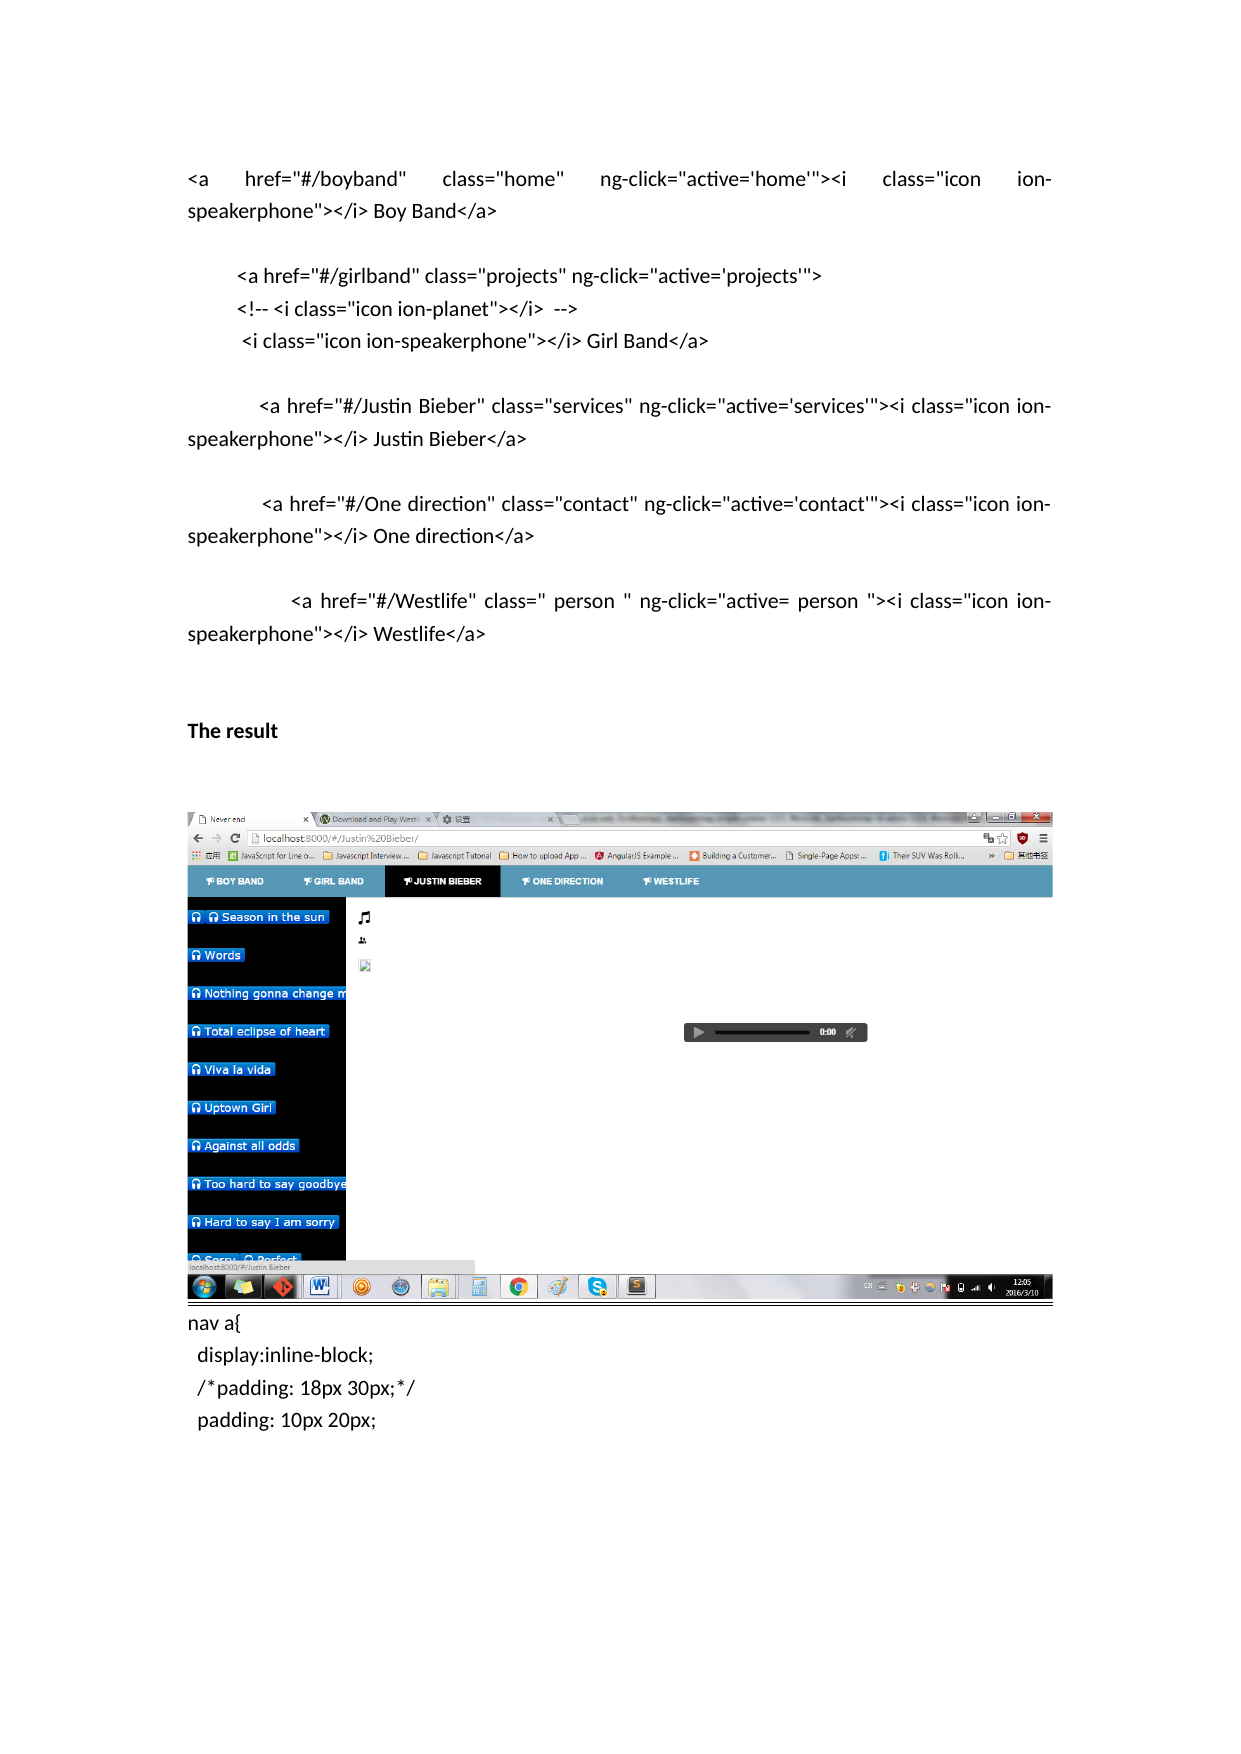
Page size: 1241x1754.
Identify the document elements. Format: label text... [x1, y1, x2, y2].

text nav a{ [187, 1306, 1053, 1339]
text <!-- <i class="icon ion-planet"></i> --> [187, 292, 1053, 324]
text <i class="icon ion-speakerphone"></i> Girl Band</a> [187, 324, 1053, 357]
text <a href="#/Westlife" class=" person " ng-click="active= person "><i class="icon ion-speakerphone"></i> Westlife</a> [187, 584, 1053, 649]
picture [187, 812, 1053, 1299]
text <a href="#/boyband" class="home" ng-click="active='home'"><i class="icon ion-speakerphone"></i> Boy Band</a> [187, 162, 1053, 227]
text <a href="#/Justin Bieber" class="services" ng-click="active='services'"><i class="icon ion-speakerphone"></i> Justin Bieber</a> [187, 389, 1053, 454]
text display:inline-block; [187, 1339, 1053, 1371]
text <a href="#/girlband" class="projects" ng-click="active='projects'"> [187, 259, 1053, 292]
text The result [187, 714, 1053, 747]
text /*padding: 18px 30px;*/ [187, 1371, 1053, 1404]
text padding: 10px 20px; [187, 1404, 1053, 1436]
text <a href="#/One direction" class="contact" ng-click="active='contact'"><i class="icon ion-speakerphone"></i> One direction</a> [187, 487, 1053, 552]
